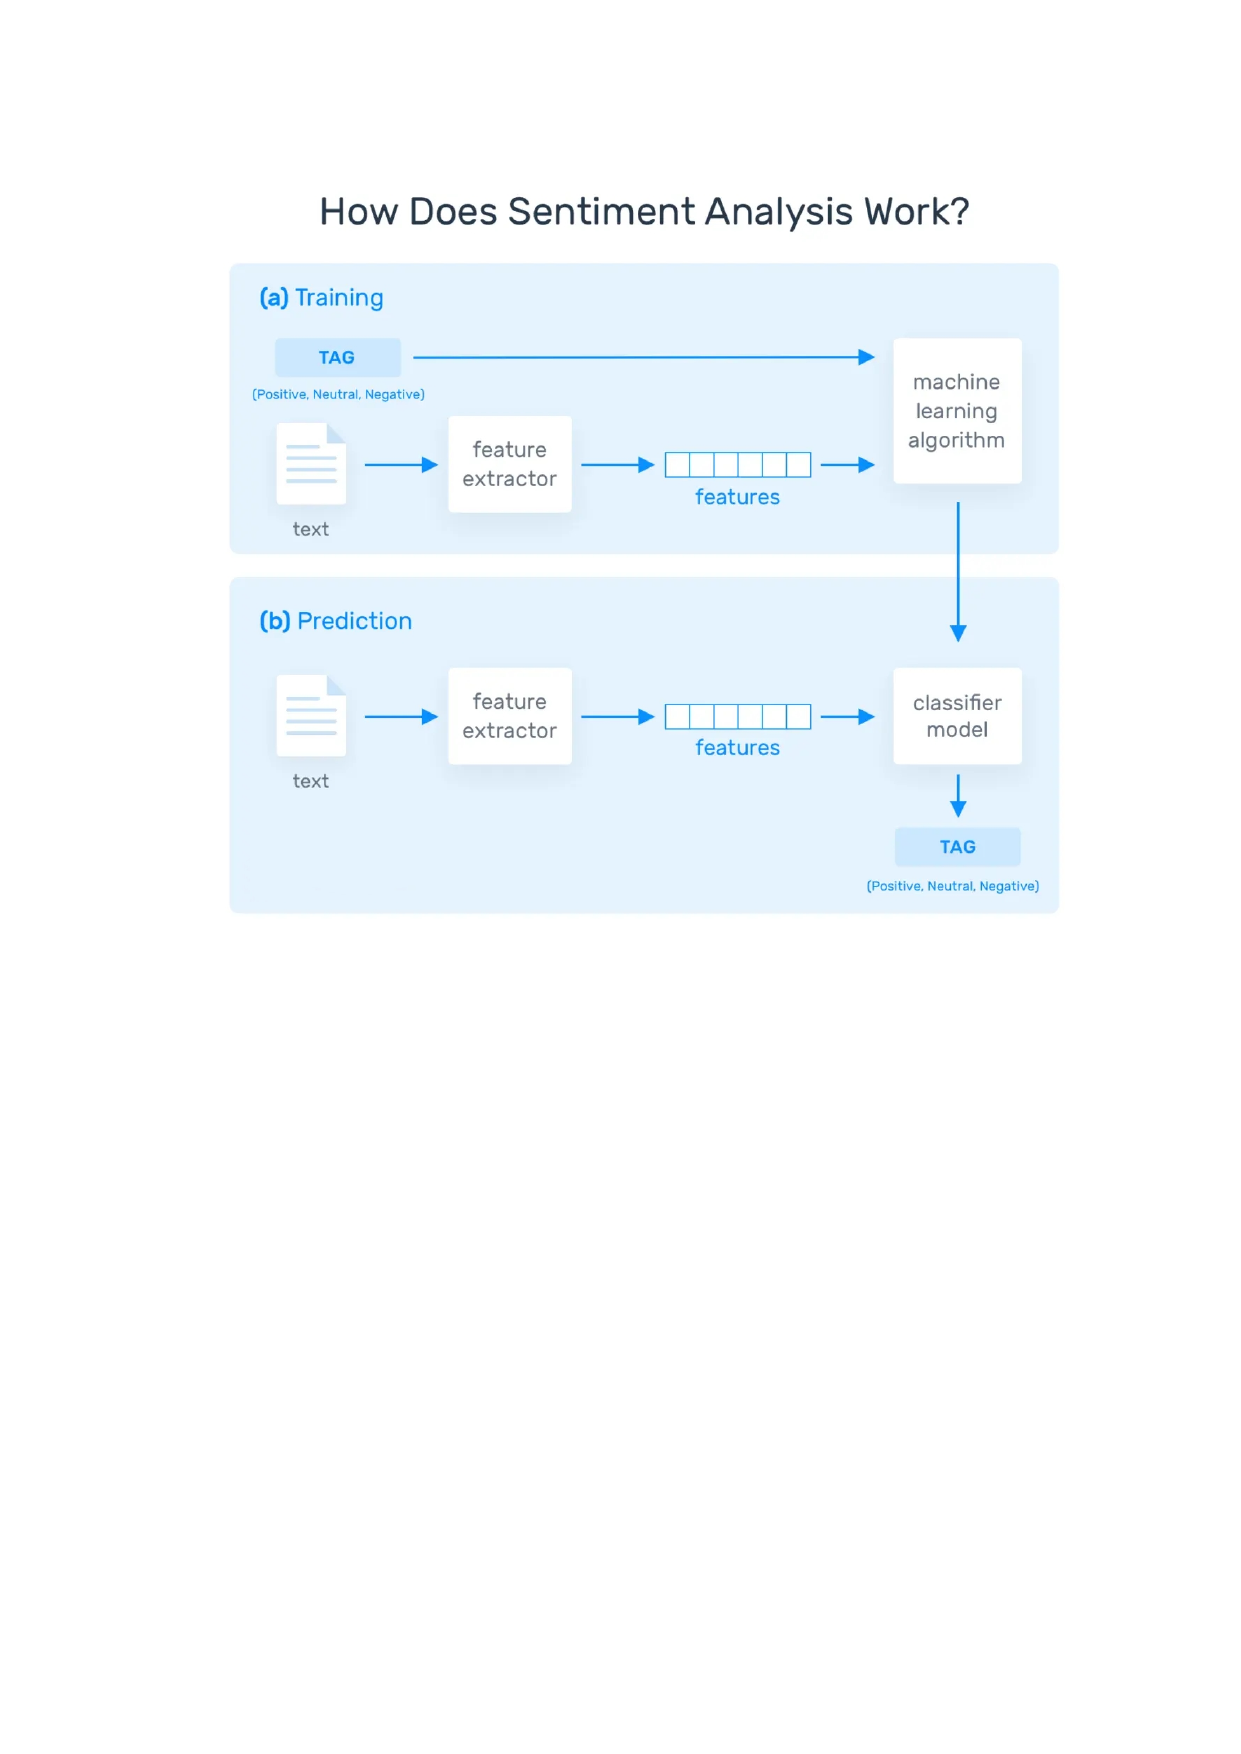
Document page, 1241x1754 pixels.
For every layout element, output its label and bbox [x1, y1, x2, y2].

picture [200, 150, 1088, 952]
